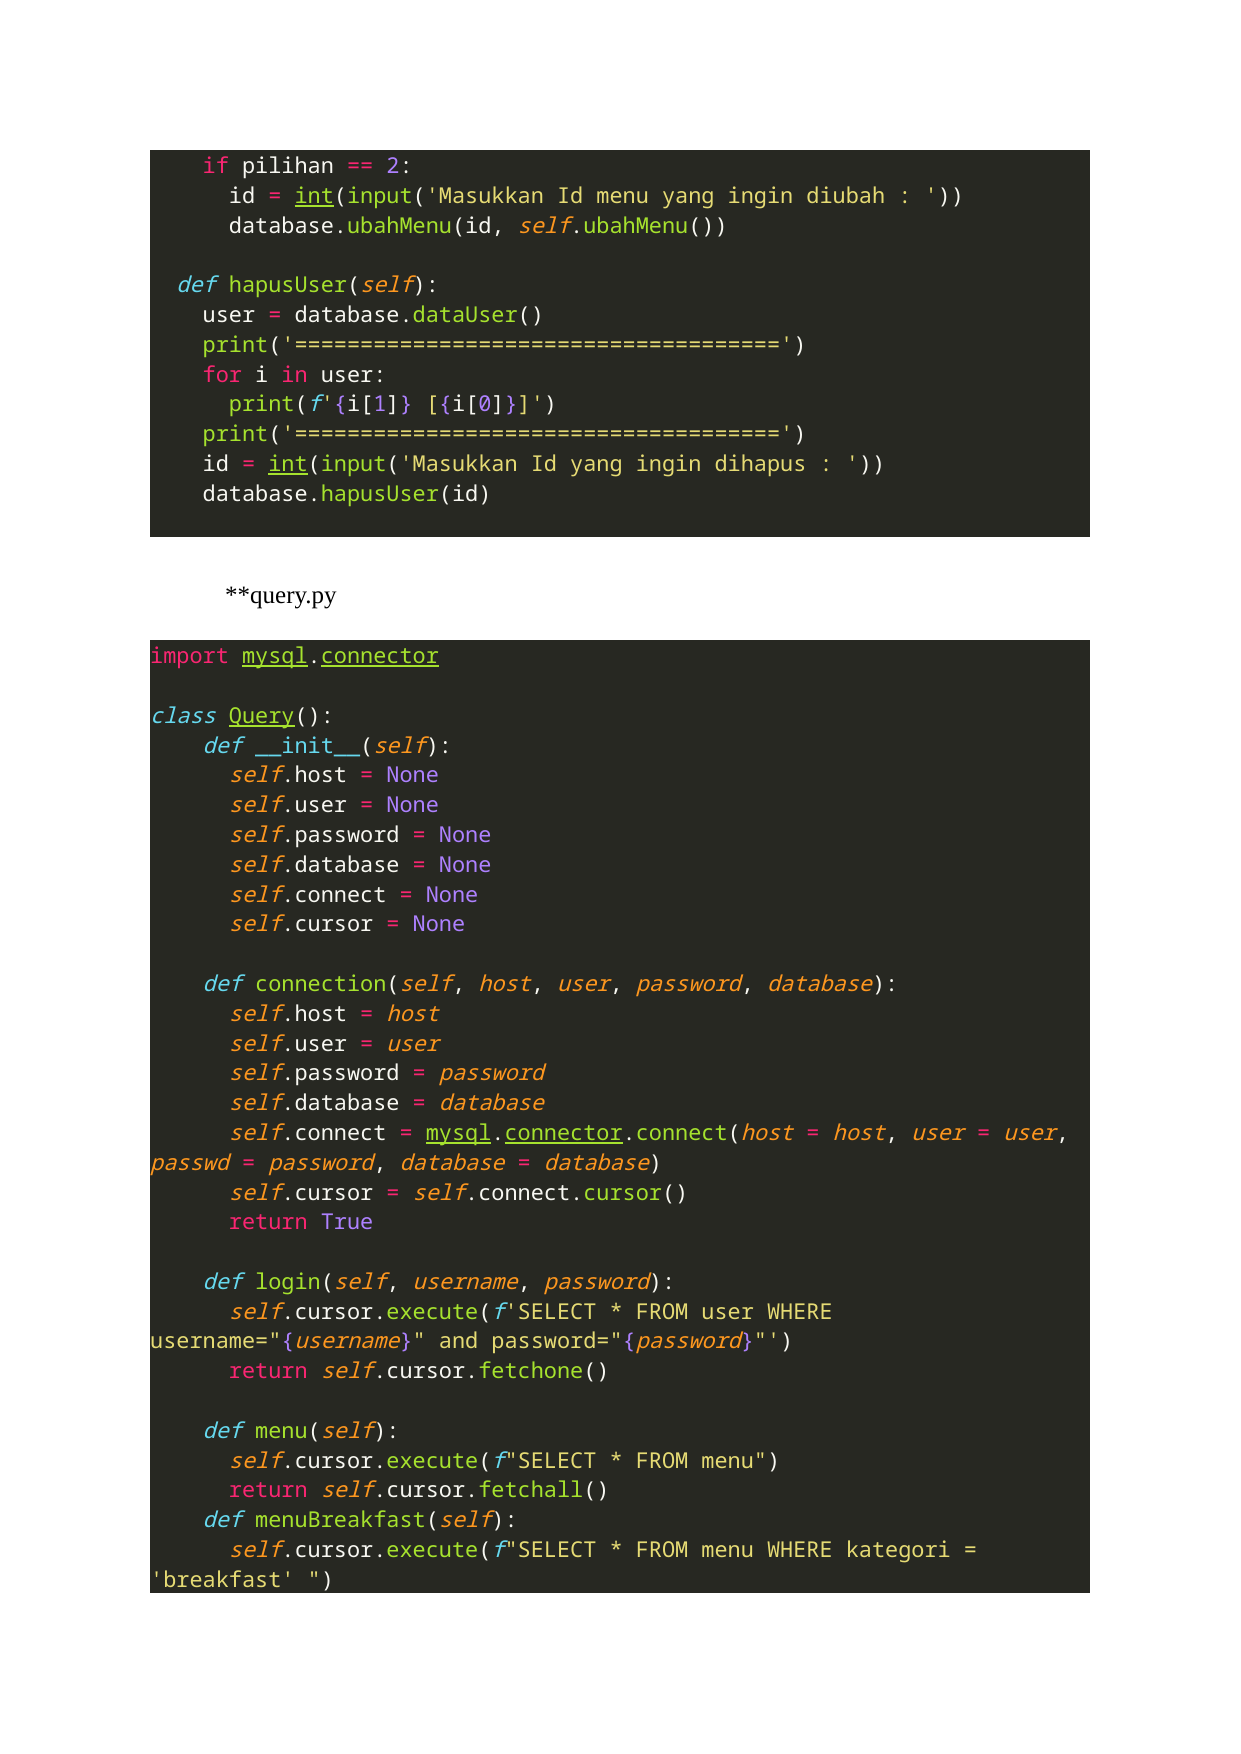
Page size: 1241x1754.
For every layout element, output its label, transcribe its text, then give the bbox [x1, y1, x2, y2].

text return self.cursor.fetchall() [150, 1474, 1090, 1504]
text def connection(self, host, user, password, database): [150, 968, 1090, 998]
text id = int(input('Masukkan Id yang ingin dihapus : ')) [150, 448, 1090, 478]
text def login(self, username, password): [150, 1266, 1090, 1296]
text self.cursor.execute(f'SELECT * FROM user WHERE username="{username}" and password="{password}"') [150, 1296, 1090, 1355]
text return True [150, 1206, 1090, 1236]
text self.database = None [150, 849, 1090, 878]
list **query.py [225, 580, 1090, 609]
text self.host = None [150, 759, 1090, 789]
text print(f'{i[1]} [{i[0]}]') [150, 388, 1090, 418]
text self.cursor.execute(f"SELECT * FROM menu WHERE kategori = 'breakfast' ") [150, 1534, 1090, 1593]
text database.ubahMenu(id, self.ubahMenu()) [150, 209, 1090, 239]
text if pilihan == 2: [150, 150, 1090, 180]
text self.password = None [150, 819, 1090, 849]
text database.hapusUser(id) [150, 478, 1090, 507]
text return self.cursor.fetchone() [150, 1355, 1090, 1385]
text self.user = None [150, 789, 1090, 819]
text self.cursor = None [150, 908, 1090, 938]
text id = int(input('Masukkan Id menu yang ingin diubah : ')) [150, 180, 1090, 209]
text self.connect = mysql.connector.connect(host = host, user = user, passwd = password, database = database) [150, 1117, 1090, 1176]
text class Query(): [150, 700, 1090, 729]
text self.connect = None [150, 878, 1090, 908]
text self.cursor.execute(f"SELECT * FROM menu") [150, 1444, 1090, 1474]
text import mysql.connector [150, 640, 1090, 670]
text self.password = password [150, 1057, 1090, 1087]
text self.user = user [150, 1027, 1090, 1057]
text print('=====================================') [150, 418, 1090, 448]
text def menuBreakfast(self): [150, 1504, 1090, 1534]
text self.cursor = self.connect.cursor() [150, 1176, 1090, 1206]
text def hapusUser(self): [150, 269, 1090, 299]
text self.host = host [150, 998, 1090, 1027]
text for i in user: [150, 358, 1090, 388]
text user = database.dataUser() [150, 299, 1090, 329]
text print('=====================================') [150, 329, 1090, 358]
text def __init__(self): [150, 729, 1090, 759]
text self.database = database [150, 1087, 1090, 1117]
text def menu(self): [150, 1415, 1090, 1444]
